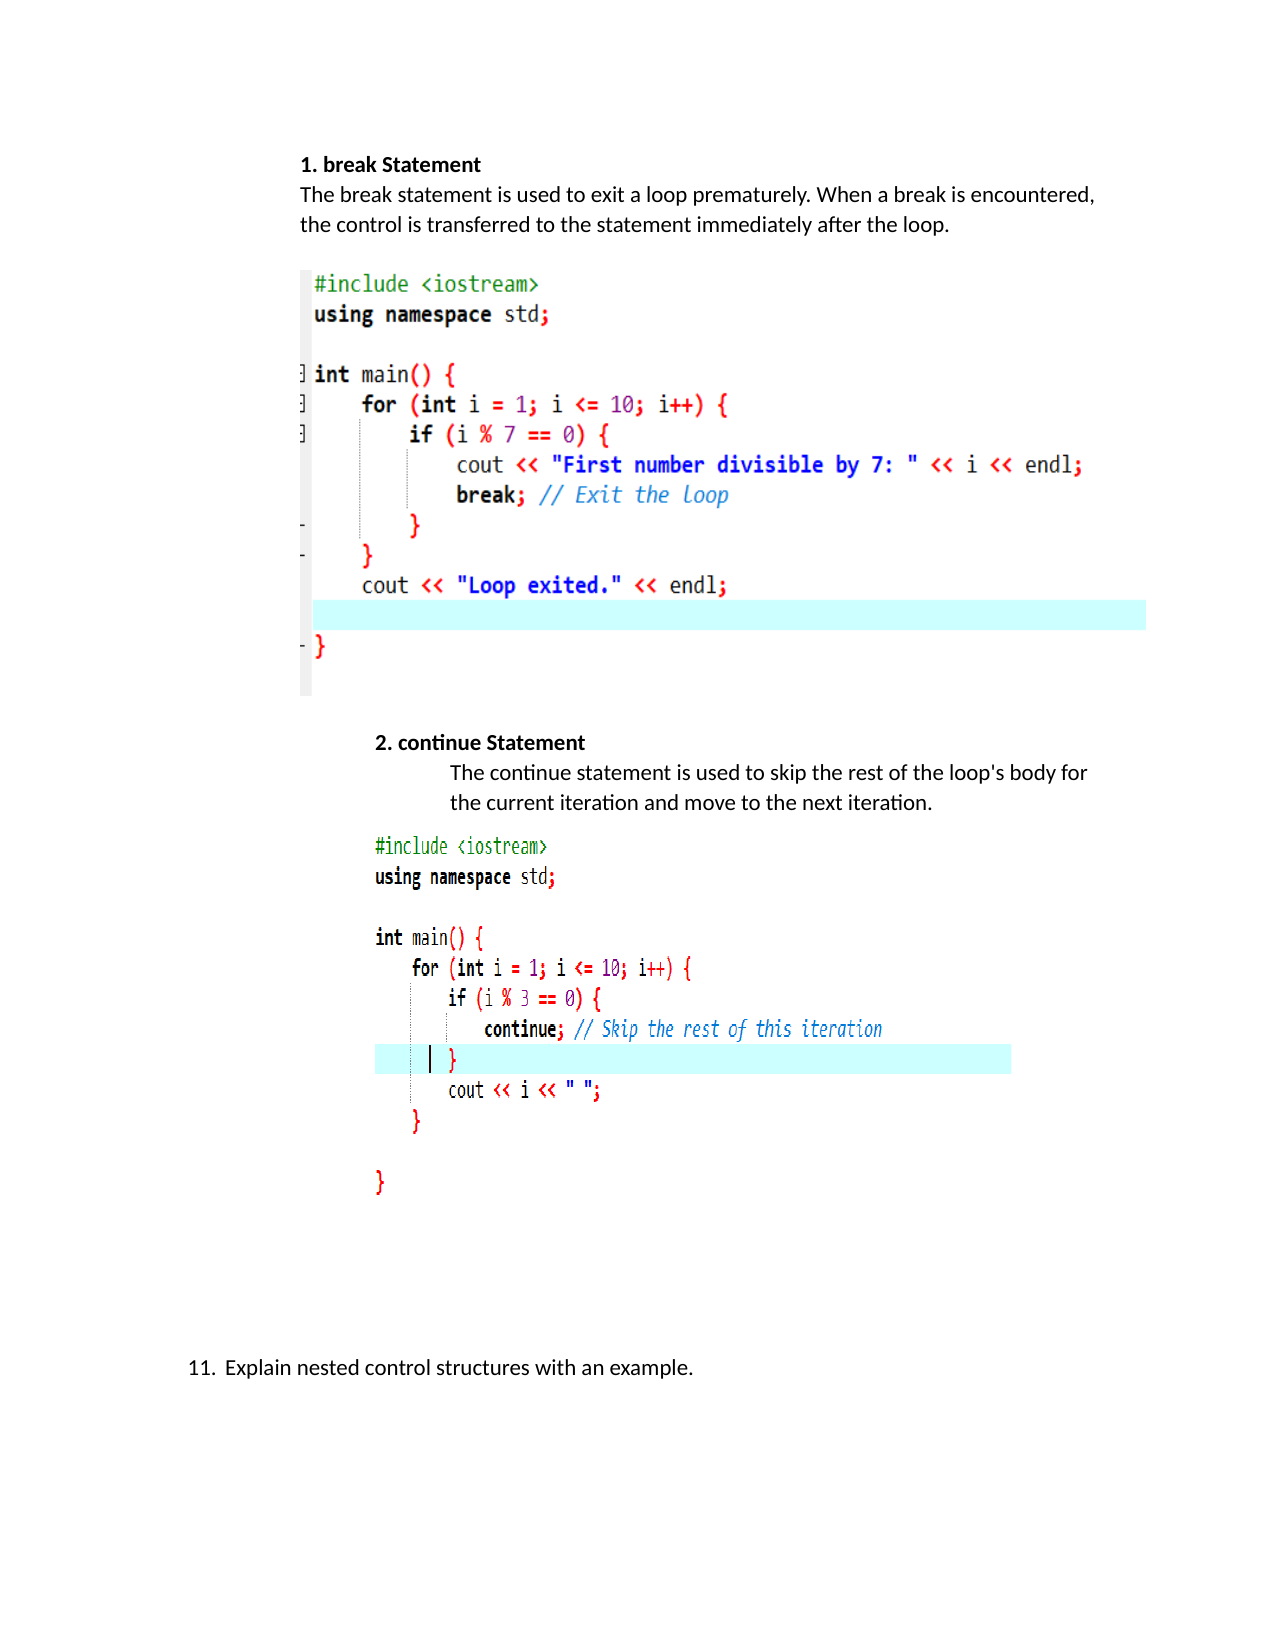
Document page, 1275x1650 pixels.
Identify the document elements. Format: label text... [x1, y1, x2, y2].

picture [300, 270, 1146, 696]
list The continue statement is used to skip the rest of the loop's body for the current iteration and move to the next iteration. [450, 758, 1125, 816]
picture [375, 835, 1012, 1241]
list Explain nested control structures with an example. [187, 1353, 1125, 1382]
list 2. continue Statement [225, 728, 1125, 756]
list 1. break Statement [300, 150, 1125, 178]
list The break statement is used to exit a loop prematurely. When a break is encountered, the control is transferred to the statement immediately after the loop. [300, 180, 1125, 238]
